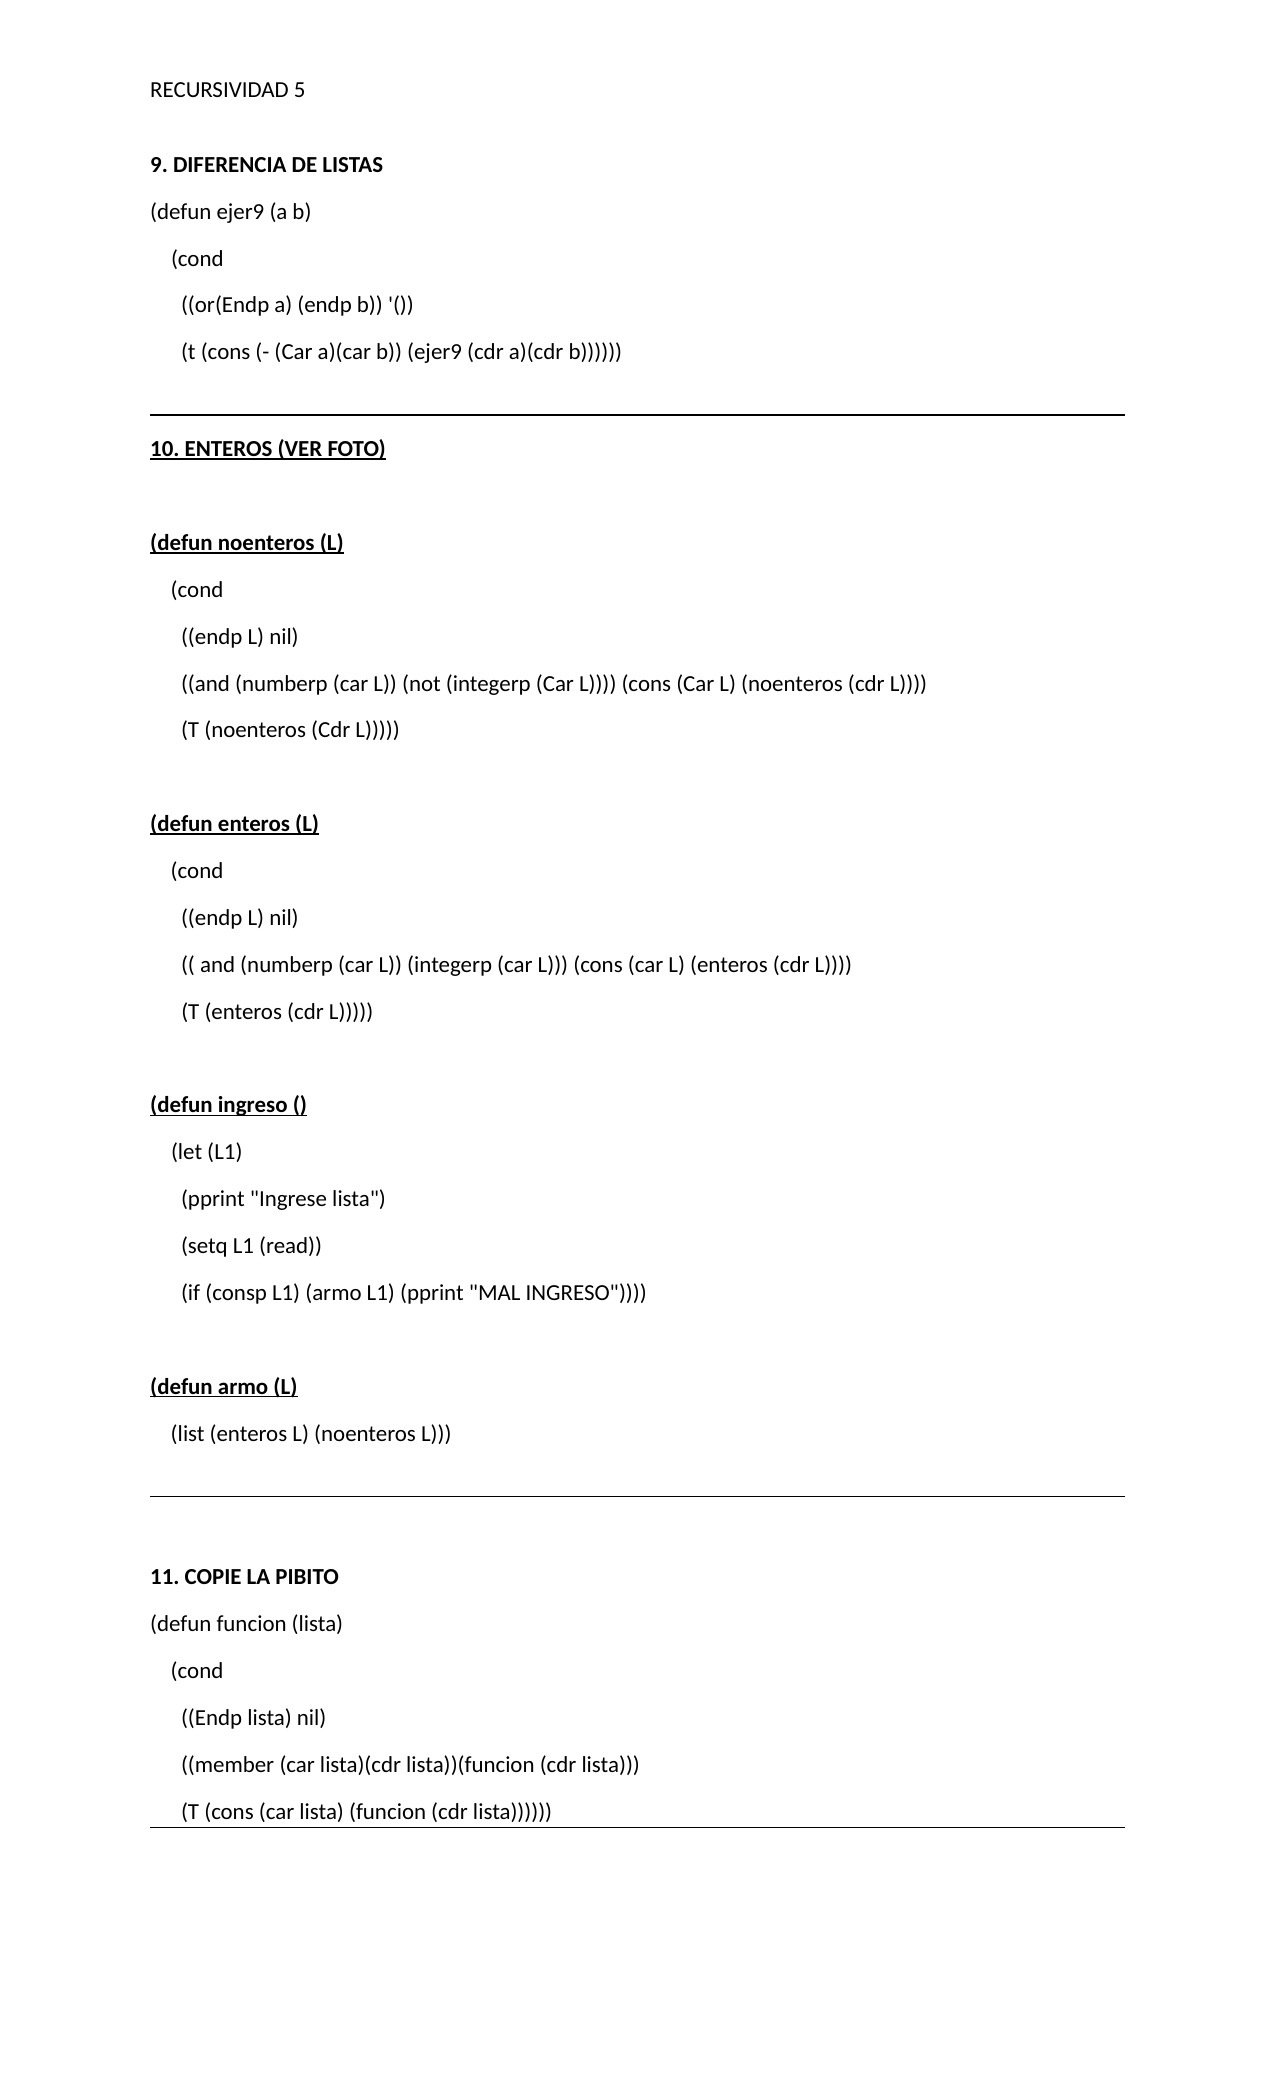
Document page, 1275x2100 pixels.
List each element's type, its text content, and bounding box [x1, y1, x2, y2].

text ((member (car lista)(cdr lista))(funcion (cdr lista))) [150, 1750, 1125, 1778]
text (list (enteros L) (noenteros L))) [150, 1419, 1125, 1447]
text (T (noenteros (Cdr L))))) [150, 716, 1125, 744]
text ((endp L) nil) [150, 903, 1125, 931]
text (defun noenteros (L) [150, 528, 1125, 556]
text (cond [150, 1656, 1125, 1684]
text ((or(Endp a) (endp b)) '()) [150, 291, 1125, 319]
text (t (cons (- (Car a)(car b)) (ejer9 (cdr a)(cdr b)))))) [150, 337, 1125, 366]
text (cond [150, 856, 1125, 884]
text ((Endp lista) nil) [150, 1703, 1125, 1731]
text (( and (numberp (car L)) (integerp (car L))) (cons (car L) (enteros (cdr L)))) [150, 950, 1125, 978]
text (if (consp L1) (armo L1) (pprint "MAL INGRESO")))) [150, 1278, 1125, 1306]
text ((and (numberp (car L)) (not (integerp (Car L)))) (cons (Car L) (noenteros (cdr L)))) [150, 669, 1125, 697]
text (let (L1) [150, 1137, 1125, 1166]
text (defun ejer9 (a b) [150, 197, 1125, 225]
text (defun enteros (L) [150, 809, 1125, 837]
text (cond [150, 244, 1125, 272]
text (setq L1 (read)) [150, 1231, 1125, 1259]
text (T (cons (car lista) (funcion (cdr lista)))))) [150, 1797, 1125, 1827]
text (defun funcion (lista) [150, 1609, 1125, 1637]
text 10. ENTEROS (VER FOTO) [150, 434, 1125, 462]
text (pprint "Ingrese lista") [150, 1184, 1125, 1212]
text (defun armo (L) [150, 1372, 1125, 1400]
text (defun ingreso () [150, 1091, 1125, 1119]
text 9. DIFERENCIA DE LISTAS [150, 150, 1125, 178]
text (T (enteros (cdr L))))) [150, 997, 1125, 1025]
text (cond [150, 575, 1125, 603]
text ((endp L) nil) [150, 622, 1125, 650]
text 11. COPIE LA PIBITO [150, 1562, 1125, 1591]
